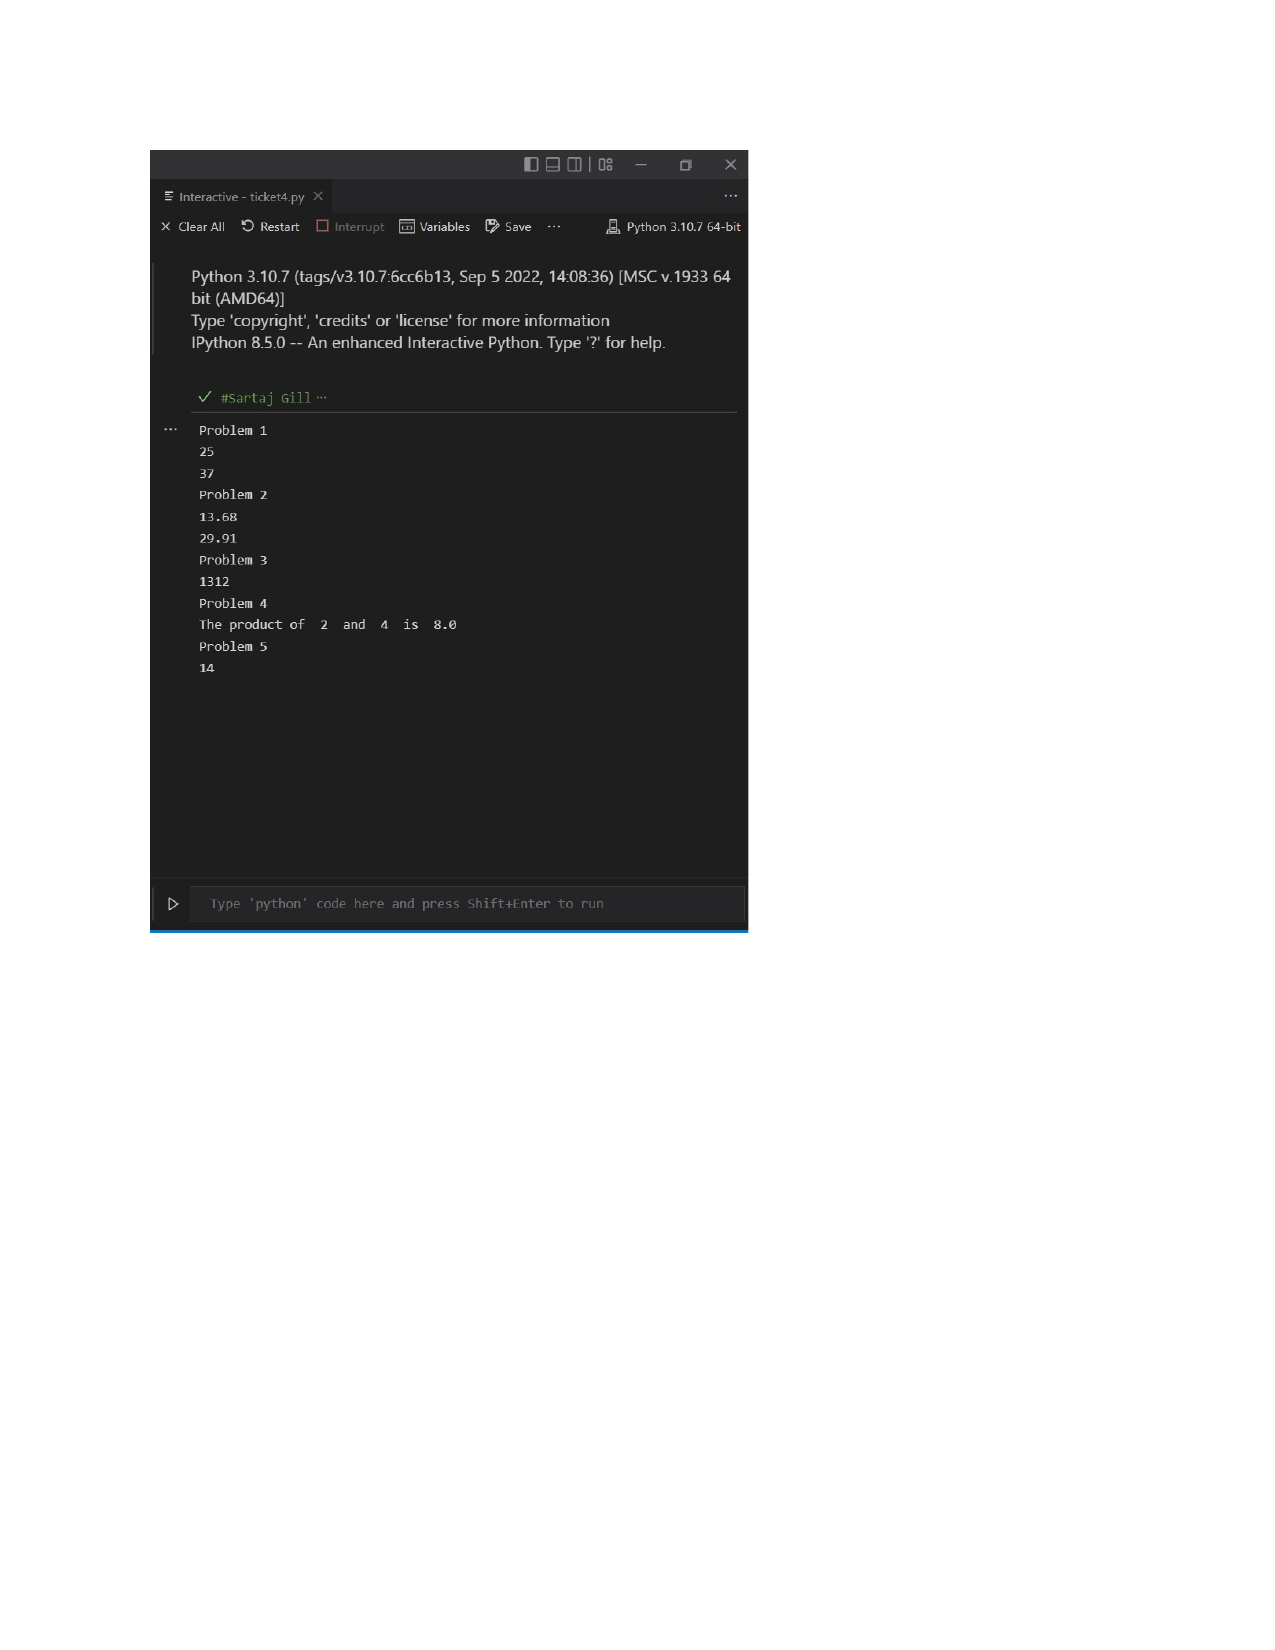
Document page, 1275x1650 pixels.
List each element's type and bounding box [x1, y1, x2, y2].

picture [150, 150, 749, 933]
